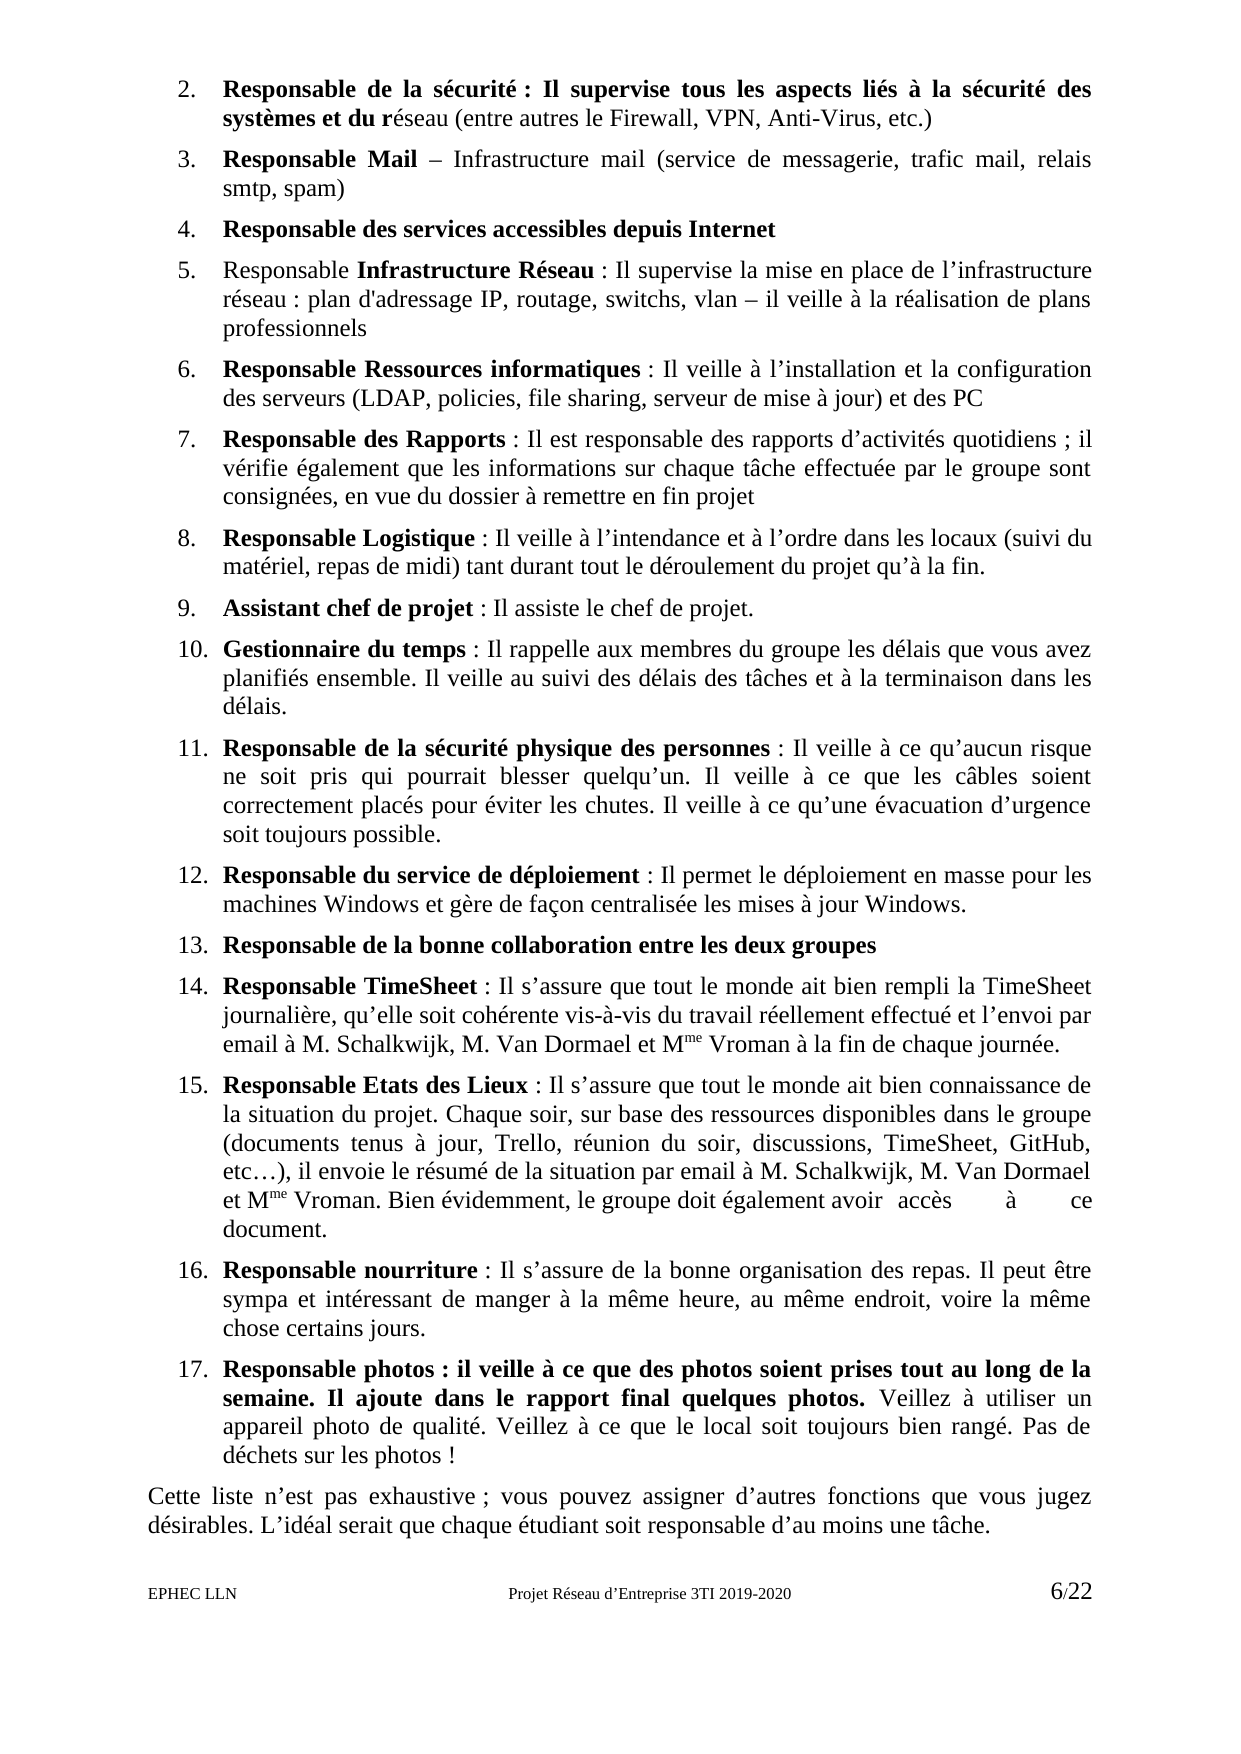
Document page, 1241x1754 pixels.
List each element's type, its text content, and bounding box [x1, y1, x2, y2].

text Cette liste n’est pas exhaustive ; vous pouvez assigner d’autres fonctions que vous jugez désirables. L’idéal serait que chaque étudiant soit responsable d’au moins une tâche. [148, 1481, 1092, 1539]
list Responsable des services accessibles depuis Internet [177, 214, 1092, 243]
list Responsable photos : il veille à ce que des photos soient prises tout au long de la semaine. Il ajoute dans le rapport final quelques photos. Veillez à utiliser un appareil photo de qualité. Veillez à ce que le local soit toujours bien rangé. Pas de déchets sur les photos ! [177, 1354, 1092, 1469]
list Responsable Ressources informatiques : Il veille à l’installation et la configuration des serveurs (LDAP, policies, file sharing, serveur de mise à jour) et des PC [177, 354, 1092, 411]
list Responsable TimeSheet : Il s’assure que tout le monde ait bien rempli la TimeSheet journalière, qu’elle soit cohérente vis-à-vis du travail réellement effectué et l’envoi par email à M. Schalkwijk, M. Van Dormael et Mme Vroman à la fin de chaque journée. [177, 971, 1092, 1058]
list Gestionnaire du temps : Il rappelle aux membres du groupe les délais que vous avez planifiés ensemble. Il veille au suivi des délais des tâches et à la terminaison dans les délais. [177, 634, 1092, 720]
list Responsable de la bonne collaboration entre les deux groupes [177, 930, 1092, 959]
list Responsable Infrastructure Réseau : Il supervise la mise en place de l’infrastructure réseau : plan d'adressage IP, routage, switchs, vlan – il veille à la réalisation de plans professionnels [177, 255, 1092, 341]
list Assistant chef de projet : Il assiste le chef de projet. [177, 593, 1092, 621]
list Responsable Mail – Infrastructure mail (service de messagerie, trafic mail, relais smtp, spam) [177, 144, 1092, 201]
list Responsable des Rapports : Il est responsable des rapports d’activités quotidiens ; il vérifie également que les informations sur chaque tâche effectuée par le groupe sont consignées, en vue du dossier à remettre en fin projet [177, 424, 1092, 510]
list Responsable Logistique : Il veille à l’intendance et à l’ordre dans les locaux (suivi du matériel, repas de midi) tant durant tout le déroulement du projet qu’à la fin. [177, 523, 1092, 580]
list Responsable de la sécurité : Il supervise tous les aspects liés à la sécurité des systèmes et du réseau (entre autres le Firewall, VPN, Anti-Virus, etc.) [177, 74, 1092, 131]
list Responsable du service de déploiement : Il permet le déploiement en masse pour les machines Windows et gère de façon centralisée les mises à jour Windows. [177, 860, 1092, 918]
list Responsable de la sécurité physique des personnes : Il veille à ce qu’aucun risque ne soit pris qui pourrait blesser quelqu’un. Il veille à ce que les câbles soient correctement placés pour éviter les chutes. Il veille à ce qu’une évacuation d’urgence soit toujours possible. [177, 733, 1092, 848]
list Responsable nourriture : Il s’assure de la bonne organisation des repas. Il peut être sympa et intéressant de manger à la même heure, au même endroit, voire la même chose certains jours. [177, 1255, 1092, 1341]
list Responsable Etats des Lieux : Il s’assure que tout le monde ait bien connaissance de la situation du projet. Chaque soir, sur base des ressources disponibles dans le groupe (documents tenus à jour, Trello, réunion du soir, discussions, TimeSheet, GitHub, etc…), il envoie le résumé de la situation par email à M. Schalkwijk, M. Van Dormael et Mme Vroman. Bien évidemment, le groupe doit également avoir accès à ce document. [177, 1070, 1092, 1243]
